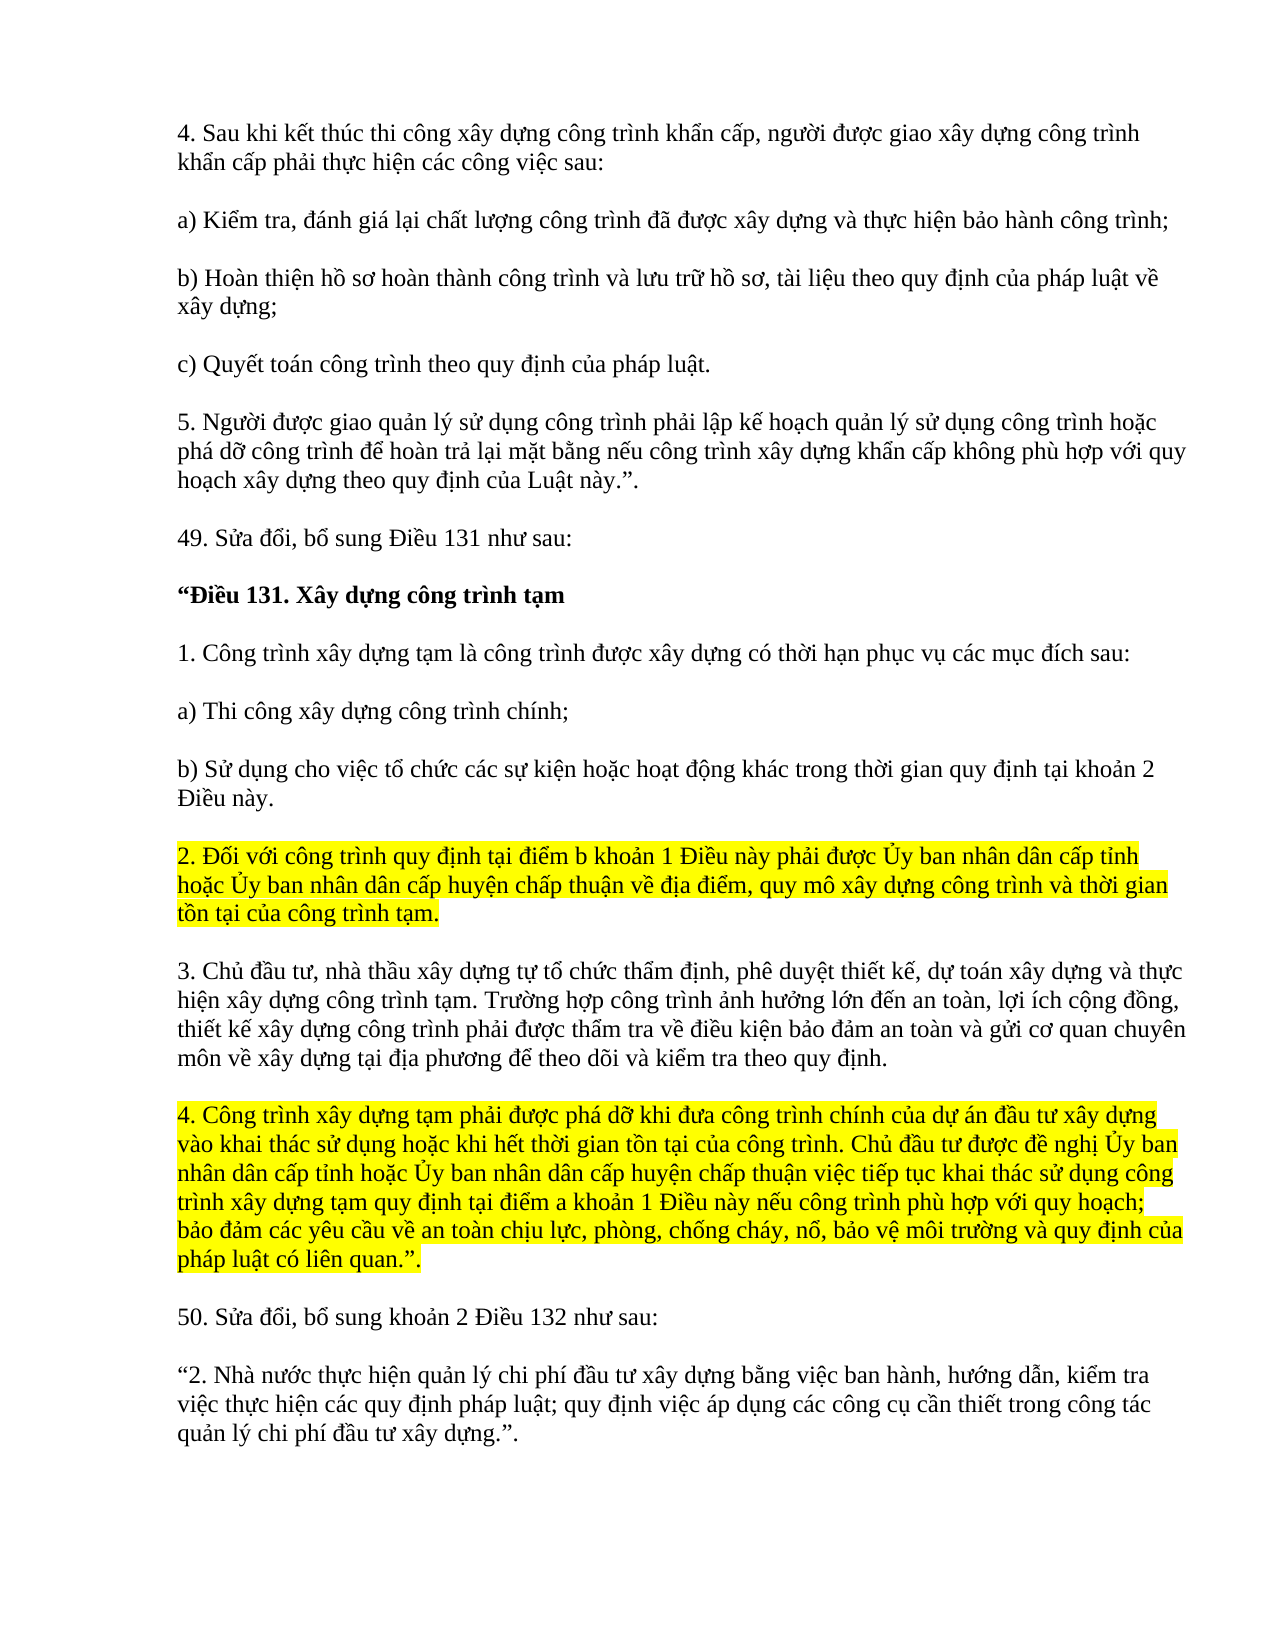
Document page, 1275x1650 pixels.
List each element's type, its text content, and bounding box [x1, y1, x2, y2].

text 4. Sau khi kết thúc thi công xây dựng công trình khẩn cấp, người được giao xây dựng công trình khẩn cấp phải thực hiện các công việc sau: [177, 118, 1186, 176]
text 3. Chủ đầu tư, nhà thầu xây dựng tự tổ chức thẩm định, phê duyệt thiết kế, dự toán xây dựng và thực hiện xây dựng công trình tạm. Trường hợp công trình ảnh hưởng lớn đến an toàn, lợi ích cộng đồng, thiết kế xây dựng công trình phải được thẩm tra về điều kiện bảo đảm an toàn và gửi cơ quan chuyên môn về xây dựng tại địa phương để theo dõi và kiểm tra theo quy định. [177, 956, 1186, 1071]
text “Điều 131. Xây dựng công trình tạm [177, 581, 1186, 609]
text a) Kiểm tra, đánh giá lại chất lượng công trình đã được xây dựng và thực hiện bảo hành công trình; [177, 205, 1186, 233]
text a) Thi công xây dựng công trình chính; [177, 696, 1186, 725]
text 2. Đối với công trình quy định tại điểm b khoản 1 Điều này phải được Ủy ban nhân dân cấp tỉnh hoặc Ủy ban nhân dân cấp huyện chấp thuận về địa điểm, quy mô xây dựng công trình và thời gian tồn tại của công trình tạm. [177, 841, 1186, 927]
text b) Hoàn thiện hồ sơ hoàn thành công trình và lưu trữ hồ sơ, tài liệu theo quy định của pháp luật về xây dựng; [177, 263, 1186, 320]
text b) Sử dụng cho việc tổ chức các sự kiện hoặc hoạt động khác trong thời gian quy định tại khoản 2 Điều này. [177, 754, 1186, 812]
text 1. Công trình xây dựng tạm là công trình được xây dựng có thời hạn phục vụ các mục đích sau: [177, 638, 1186, 667]
text 4. Công trình xây dựng tạm phải được phá dỡ khi đưa công trình chính của dự án đầu tư xây dựng vào khai thác sử dụng hoặc khi hết thời gian tồn tại của công trình. Chủ đầu tư được đề nghị Ủy ban nhân dân cấp tỉnh hoặc Ủy ban nhân dân cấp huyện chấp thuận việc tiếp tục khai thác sử dụng công trình xây dựng tạm quy định tại điểm a khoản 1 Điều này nếu công trình phù hợp với quy hoạch; bảo đảm các yêu cầu về an toàn chịu lực, phòng, chống cháy, nổ, bảo vệ môi trường và quy định của pháp luật có liên quan.”. [421, 1101, 1186, 1273]
text “2. Nhà nước thực hiện quản lý chi phí đầu tư xây dựng bằng việc ban hành, hướng dẫn, kiểm tra việc thực hiện các quy định pháp luật; quy định việc áp dụng các công cụ cần thiết trong công tác quản lý chi phí đầu tư xây dựng.”. [177, 1360, 1186, 1446]
text 50. Sửa đổi, bổ sung khoản 2 Điều 132 như sau: [177, 1302, 1186, 1331]
text c) Quyết toán công trình theo quy định của pháp luật. [177, 349, 1186, 378]
text 49. Sửa đổi, bổ sung Điều 131 như sau: [177, 523, 1186, 551]
text 5. Người được giao quản lý sử dụng công trình phải lập kế hoạch quản lý sử dụng công trình hoặc phá dỡ công trình để hoàn trả lại mặt bằng nếu công trình xây dựng khẩn cấp không phù hợp với quy hoạch xây dựng theo quy định của Luật này.”. [177, 407, 1186, 493]
